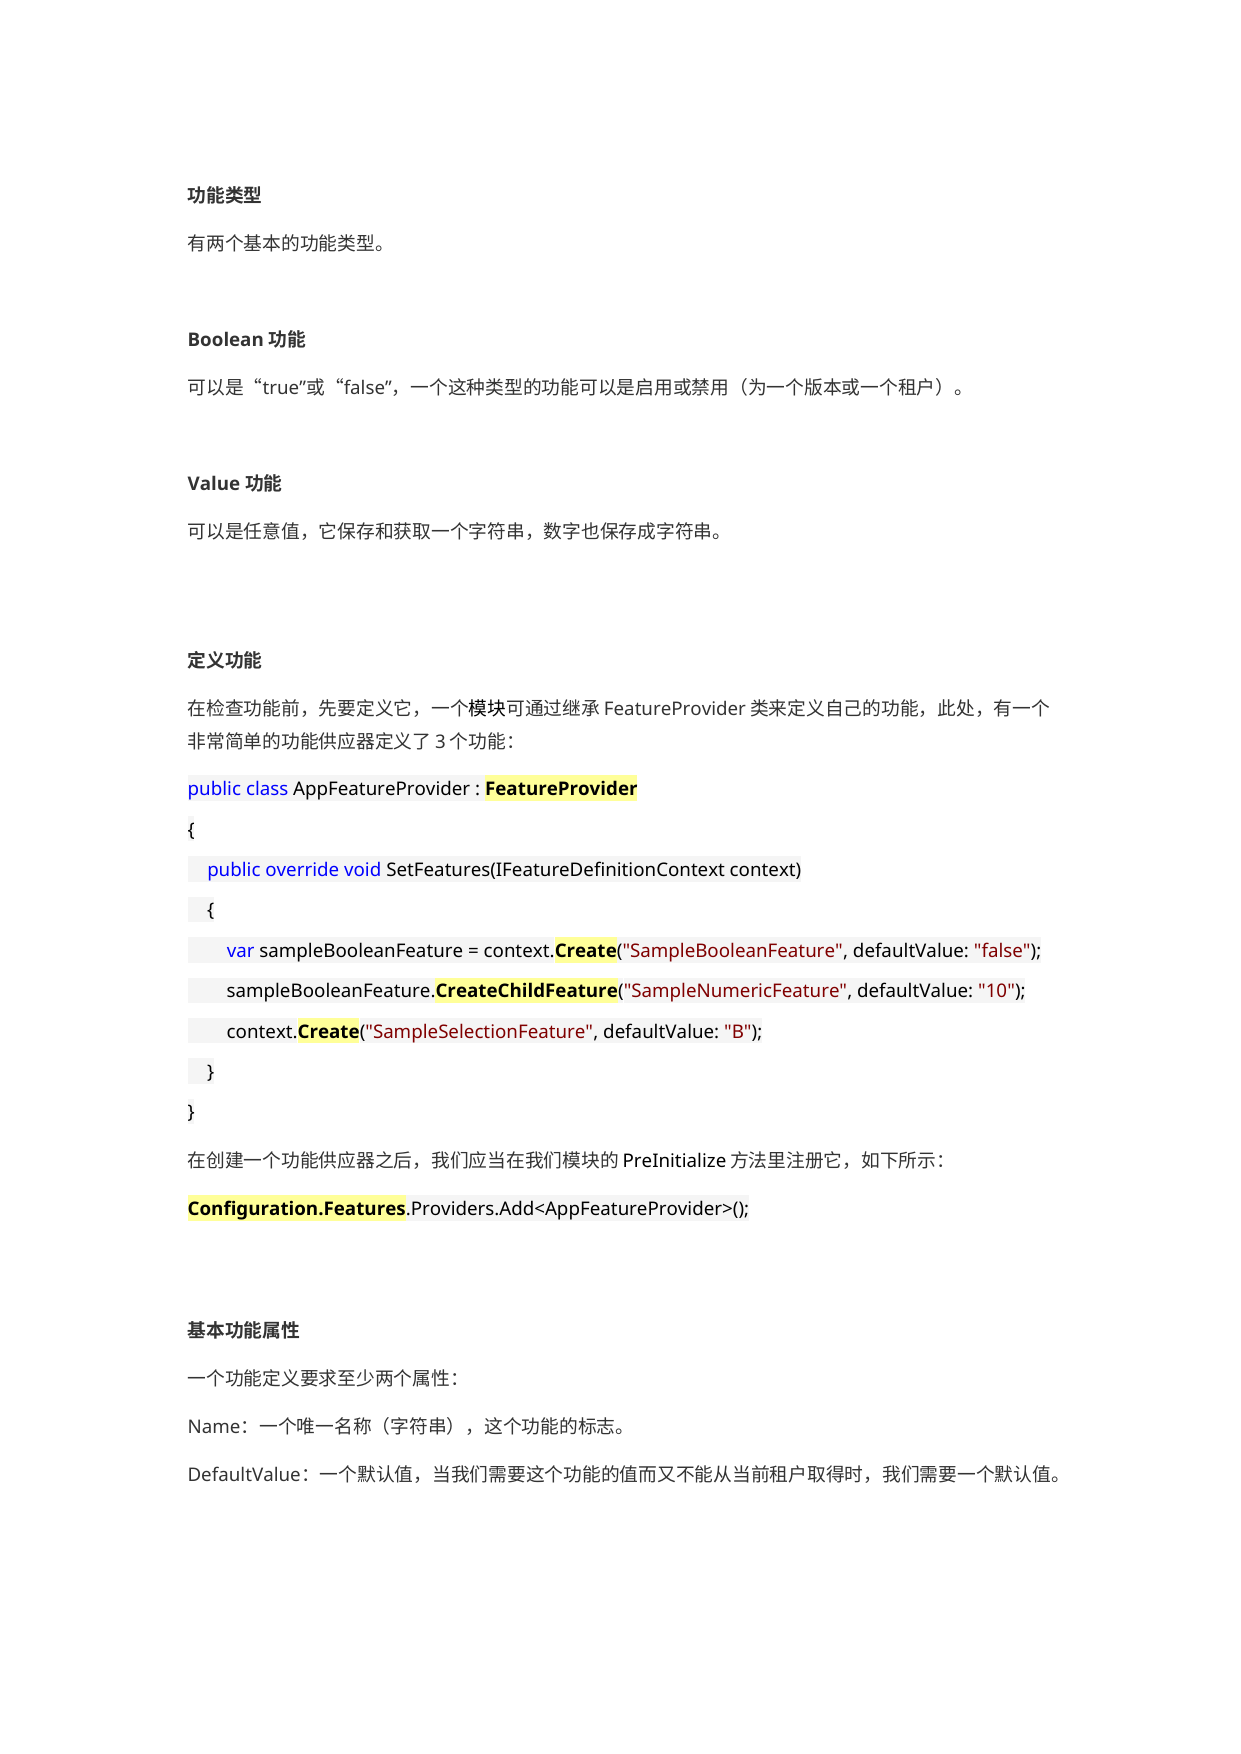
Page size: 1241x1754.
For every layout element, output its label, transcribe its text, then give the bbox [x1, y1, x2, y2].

text 功能类型 [187, 178, 1053, 210]
text 在检查功能前，先要定义它，一个模块可通过继承FeatureProvider类来定义自己的功能，此处，有一个非常简单的功能供应器定义了3个功能： [187, 691, 1053, 756]
text Boolean 功能 [187, 322, 1053, 354]
text 在创建一个功能供应器之后，我们应当在我们模块的PreInitialize方法里注册它，如下所示： [187, 1143, 1053, 1176]
text DefaultValue：一个默认值，当我们需要这个功能的值而又不能从当前租户取得时，我们需要一个默认值。 [187, 1457, 1053, 1489]
text { [187, 812, 1053, 845]
text 有两个基本的功能类型。 [187, 226, 1053, 258]
text 可以是任意值，它保存和获取一个字符串，数字也保存成字符串。 [187, 514, 1053, 547]
text Name：一个唯一名称（字符串），这个功能的标志。 [187, 1409, 1053, 1441]
text var sampleBooleanFeature = context.Create("SampleBooleanFeature", defaultValue: "false"); [187, 934, 1053, 966]
text public class AppFeatureProvider : FeatureProvider [187, 772, 1053, 804]
text { [187, 893, 1053, 926]
text } [187, 1095, 1053, 1128]
text sampleBooleanFeature.CreateChildFeature("SampleNumericFeature", defaultValue: "10"); [187, 974, 1053, 1007]
text 基本功能属性 [187, 1313, 1053, 1345]
text context.Create("SampleSelectionFeature", defaultValue: "B"); [187, 1014, 1053, 1047]
text 一个功能定义要求至少两个属性： [187, 1361, 1053, 1393]
text 定义功能 [187, 643, 1053, 676]
text 可以是“true”或“false”，一个这种类型的功能可以是启用或禁用（为一个版本或一个租户）。 [187, 370, 1053, 403]
text Configuration.Features.Providers.Add<AppFeatureProvider>(); [187, 1192, 1053, 1224]
text Value 功能 [187, 466, 1053, 499]
text } [187, 1055, 1053, 1087]
text public override void SetFeatures(IFeatureDefinitionContext context) [187, 853, 1053, 885]
